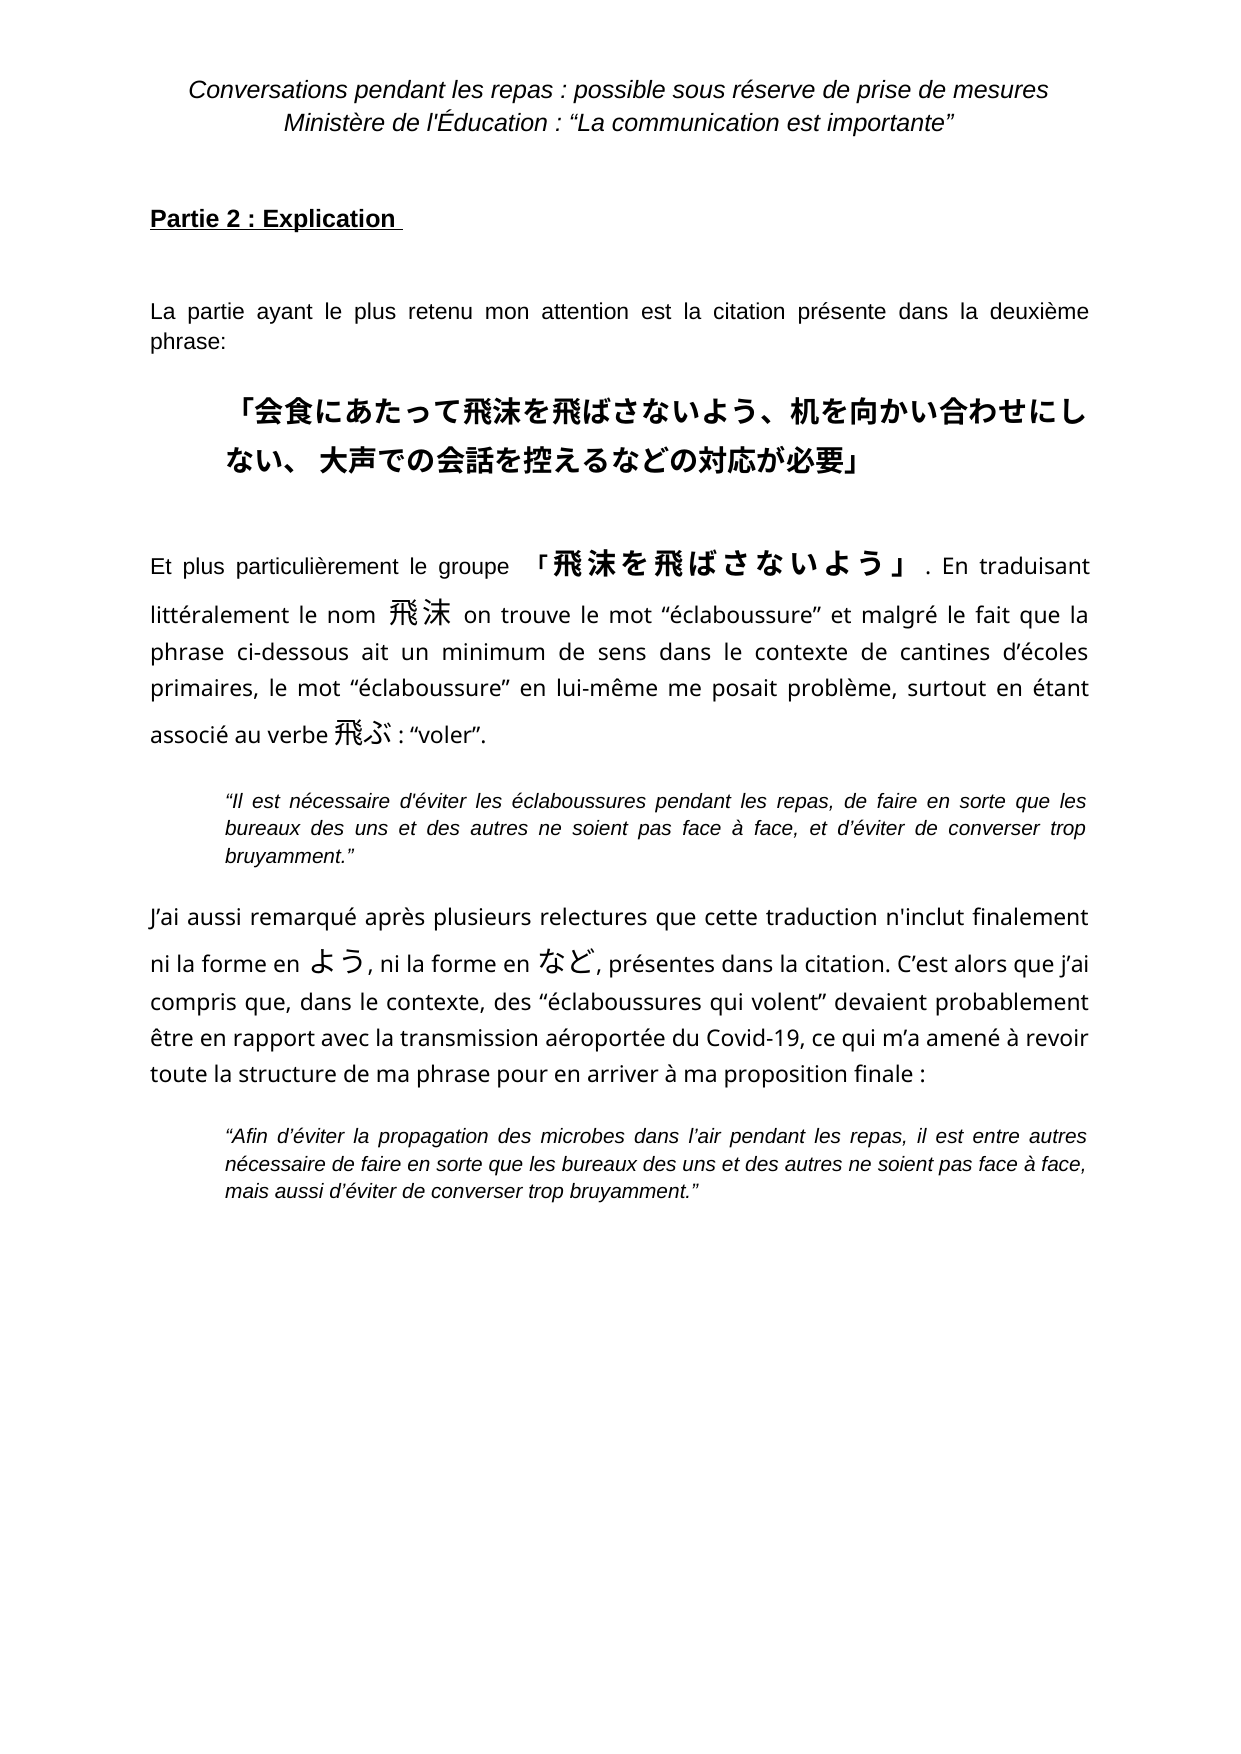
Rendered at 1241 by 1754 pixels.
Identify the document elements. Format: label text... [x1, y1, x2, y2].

text Et plus particulièrement le groupe 「飛沫を飛ばさないよう」. En traduisant littéralement le nom 飛沫 on trouve le mot “éclaboussure” et malgré le fait que la phrase ci-dessous ait un minimum de sens dans le contexte de cantines d’écoles primaires, le mot “éclaboussure” en lui-même me posait problème, surtout en étant associé au verbe 飛ぶ : “voler”. [150, 541, 1090, 752]
text La partie ayant le plus retenu mon attention est la citation présente dans la deuxième phrase: [150, 298, 1090, 355]
text “Il est nécessaire d'éviter les éclaboussures pendant les repas, de faire en sorte que les bureaux des uns et des autres ne soient pas face à face, et d’éviter de converser trop bruyamment.” [225, 788, 1090, 867]
text 「会食にあたって飛沫を飛ばさないよう、机を向かい合わせにしない、 大声での会話を控えるなどの対応が必要」 [225, 389, 1090, 479]
text J’ai aussi remarqué après plusieurs relectures que cette traduction n'inclut finalement ni la forme en よう, ni la forme en など, présentes dans la citation. C’est alors que j’ai compris que, dans le contexte, des “éclaboussures qui volent” devaient probablement être en rapport avec la transmission aéroportée du Covid-19, ce qui m’a amené à revoir toute la structure de ma phrase pour en arriver à ma proposition finale : [150, 901, 1090, 1089]
text “Afin d’éviter la propagation des microbes dans l’air pendant les repas, il est entre autres nécessaire de faire en sorte que les bureaux des uns et des autres ne soient pas face à face, mais aussi d’éviter de converser trop bruyamment.” [225, 1124, 1090, 1203]
text Partie 2 : Explication [150, 204, 1090, 233]
